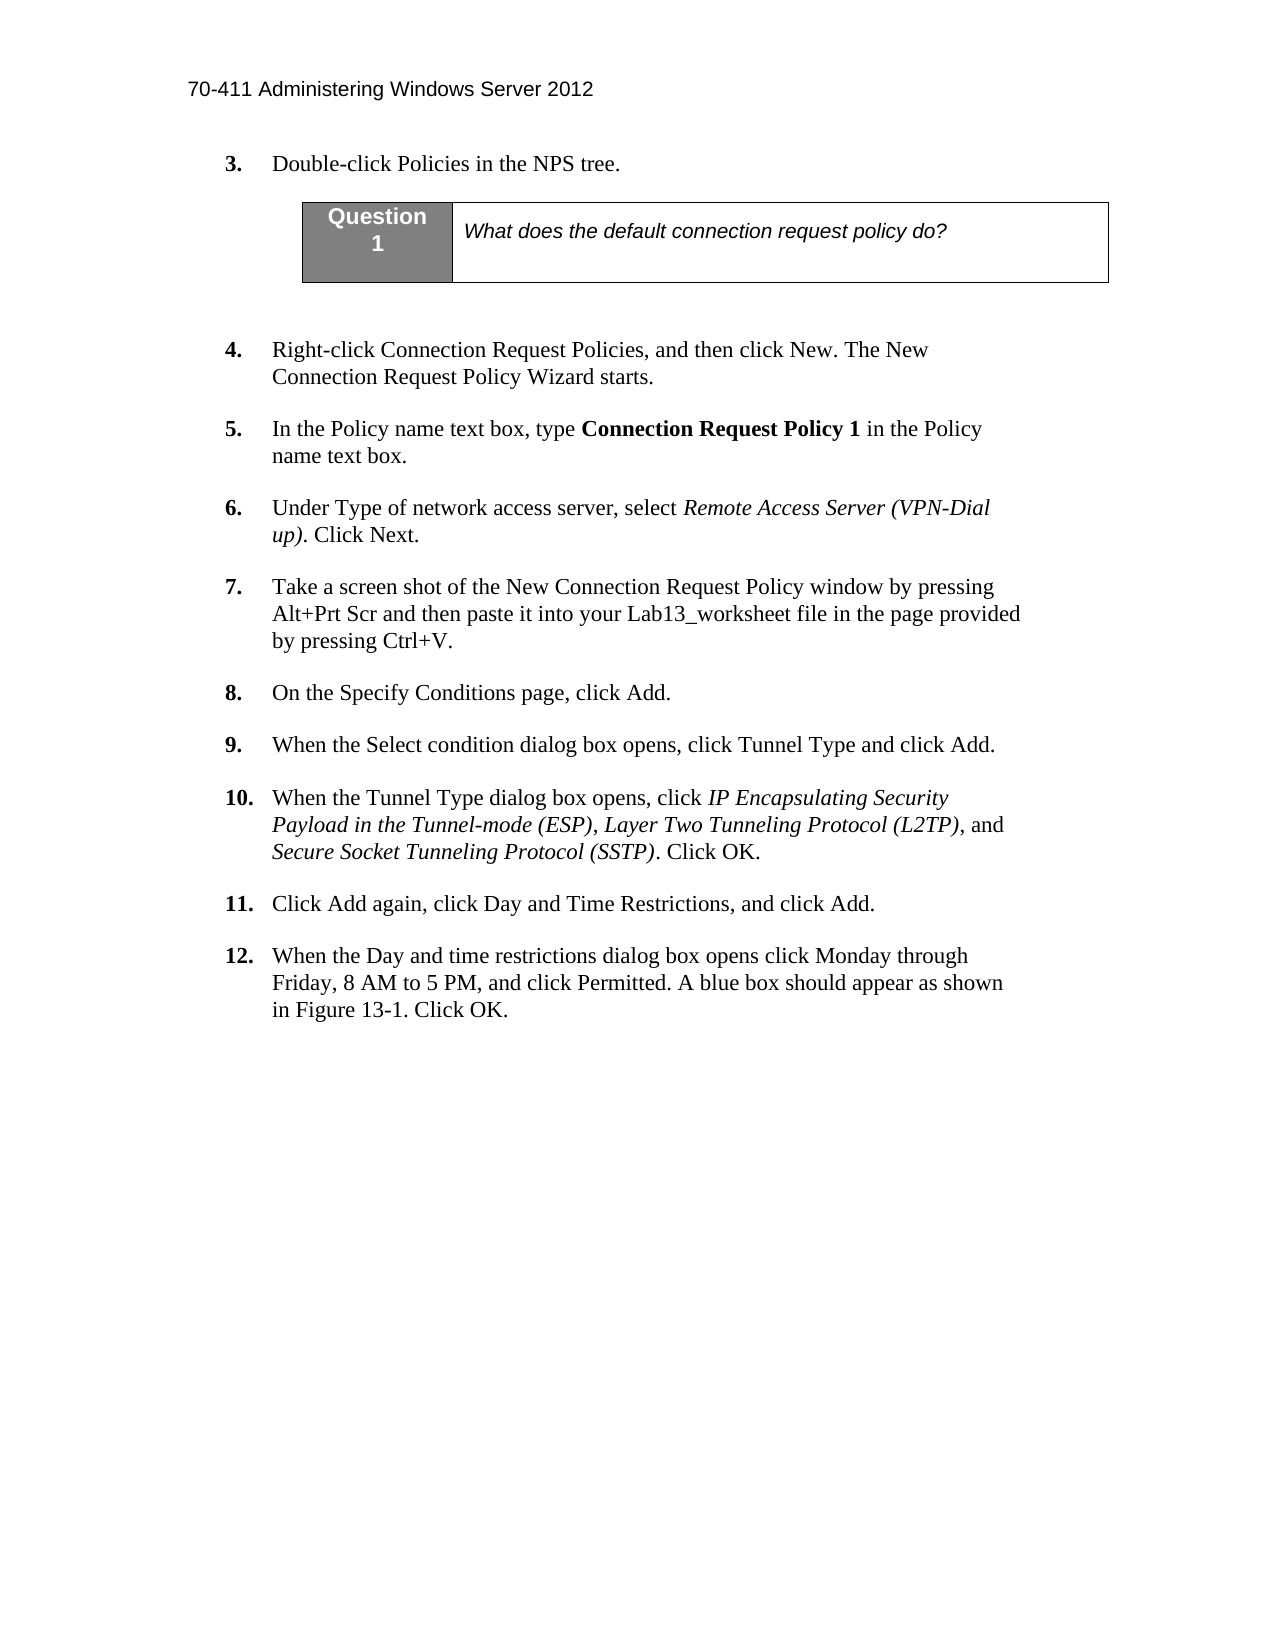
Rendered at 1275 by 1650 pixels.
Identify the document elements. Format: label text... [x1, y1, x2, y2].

table_header Question 1 [303, 203, 452, 282]
text 12. When the Day and time restrictions dialog box opens click Monday through Friday, 8 AM to 5 PM, and click Permitted. A blue box should appear as shown in Figure 13-1. Click OK. [225, 942, 1022, 1023]
text 3. Double-click Policies in the NPS tree. [225, 150, 1022, 177]
text 4. Right-click Connection Request Policies, and then click New. The New Connection Request Policy Wizard starts. [225, 335, 1022, 389]
text 8. On the Specify Conditions page, click Add. [225, 679, 1022, 706]
text 9. When the Select condition dialog box opens, click Tunnel Type and click Add. [225, 731, 1022, 758]
table_header What does the default connection request policy do? [453, 203, 1108, 282]
text 11. Click Add again, click Day and Time Restrictions, and click Add. [225, 889, 1022, 917]
text 6. Under Type of network access server, select Remote Access Server (VPN-Dial up). Click Next. [225, 494, 1022, 548]
text 5. In the Policy name text box, type Connection Request Policy 1 in the Policy name text box. [225, 414, 1022, 469]
text 7. Take a screen shot of the New Connection Request Policy window by pressing Alt+Prt Scr and then paste it into your Lab13_worksheet file in the page provided by pressing Ctrl+V. [225, 573, 1022, 654]
text 10. When the Tunnel Type dialog box opens, click IP Encapsulating Security Payload in the Tunnel-mode (ESP), Layer Two Tunneling Protocol (L2TP), and Secure Socket Tunneling Protocol (SSTP). Click OK. [225, 783, 1022, 864]
